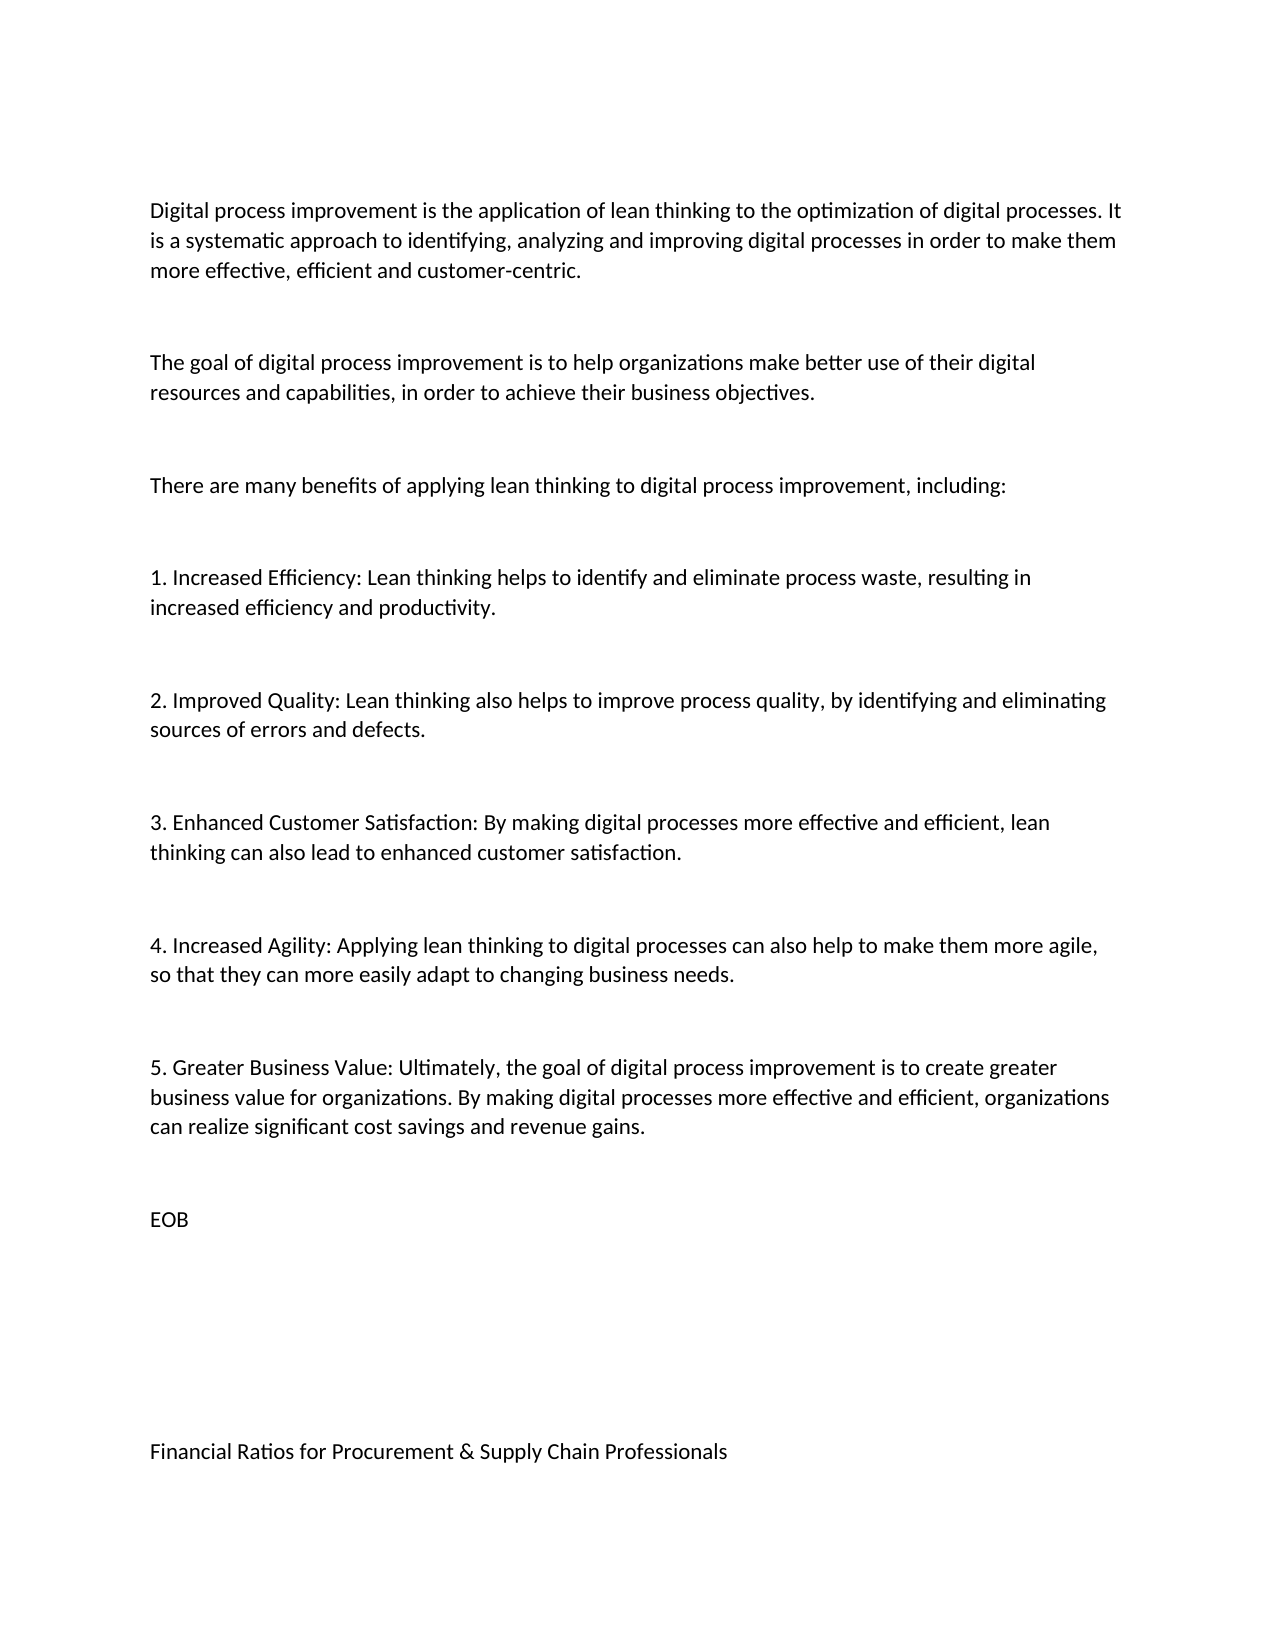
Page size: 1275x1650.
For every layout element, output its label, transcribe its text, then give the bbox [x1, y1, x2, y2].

text There are many benefits of applying lean thinking to digital process improvement, including: [150, 471, 1125, 499]
text Financial Ratios for Procurement & Supply Chain Professionals [150, 1437, 1125, 1465]
text 3. Enhanced Customer Satisfaction: By making digital processes more effective and efficient, lean thinking can also lead to enhanced customer satisfaction. [150, 808, 1125, 866]
text 1. Increased Efficiency: Lean thinking helps to identify and eliminate process waste, resulting in increased efficiency and productivity. [150, 563, 1125, 621]
text The goal of digital process improvement is to help organizations make better use of their digital resources and capabilities, in order to achieve their business objectives. [150, 348, 1125, 406]
text 4. Increased Agility: Applying lean thinking to digital processes can also help to make them more agile, so that they can more easily adapt to changing business needs. [150, 931, 1125, 988]
text EOB [150, 1205, 1125, 1233]
text 2. Improved Quality: Lean thinking also helps to improve process quality, by identifying and eliminating sources of errors and defects. [150, 686, 1125, 744]
text Digital process improvement is the application of lean thinking to the optimization of digital processes. It is a systematic approach to identifying, analyzing and improving digital processes in order to make them more effective, efficient and customer-centric. [150, 196, 1125, 284]
text 5. Greater Business Value: Ultimately, the goal of digital process improvement is to create greater business value for organizations. By making digital processes more effective and efficient, organizations can realize significant cost savings and revenue gains. [150, 1053, 1125, 1141]
